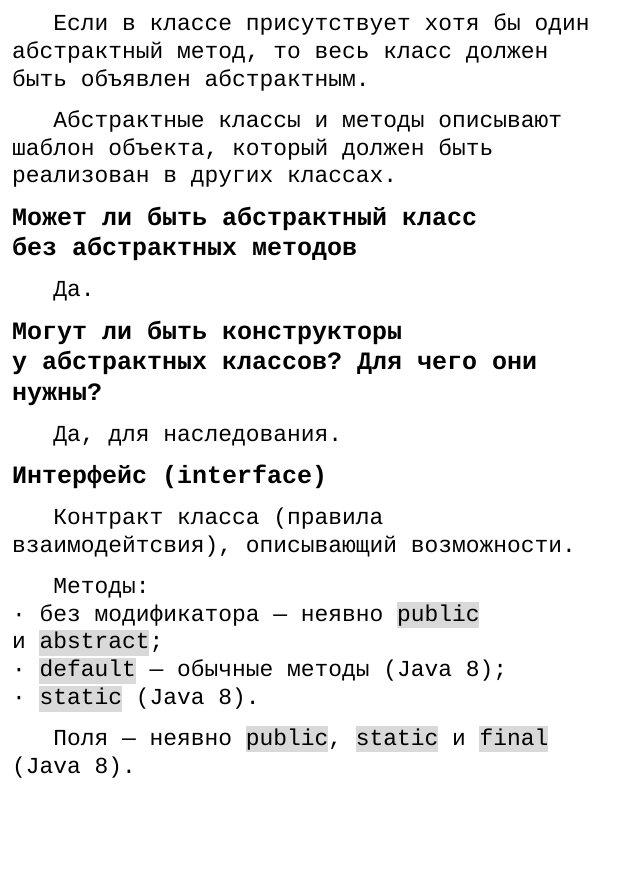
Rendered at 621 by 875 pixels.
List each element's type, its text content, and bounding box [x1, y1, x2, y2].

text Да. [12, 278, 608, 304]
text Абстрактные классы и методы описывают шаблон объекта, который должен быть реализован в других классах. [12, 108, 608, 190]
subtitle Может ли быть абстрактный класс без абстрактных методов [12, 204, 608, 263]
text Если в классе присутствует хотя бы один абстрактный метод, то весь класс должен быть объявлен абстрактным. [12, 12, 608, 93]
text Поля — неявно public, static и final (Java 8). [12, 726, 608, 780]
text Методы: ∙ без модификатора — неявно public и abstract; ∙ default — обычные методы (Java 8); ∙ static (Java 8). [12, 574, 608, 712]
subtitle Могут ли быть конструкторы у абстрактных классов? Для чего они нужны? [12, 318, 608, 408]
text Да, для наследования. [12, 422, 608, 448]
text Контракт класса (правила взаимодейтсвия), описывающий возможности. [12, 506, 608, 559]
subtitle Интерфейс (interface) [12, 463, 608, 491]
